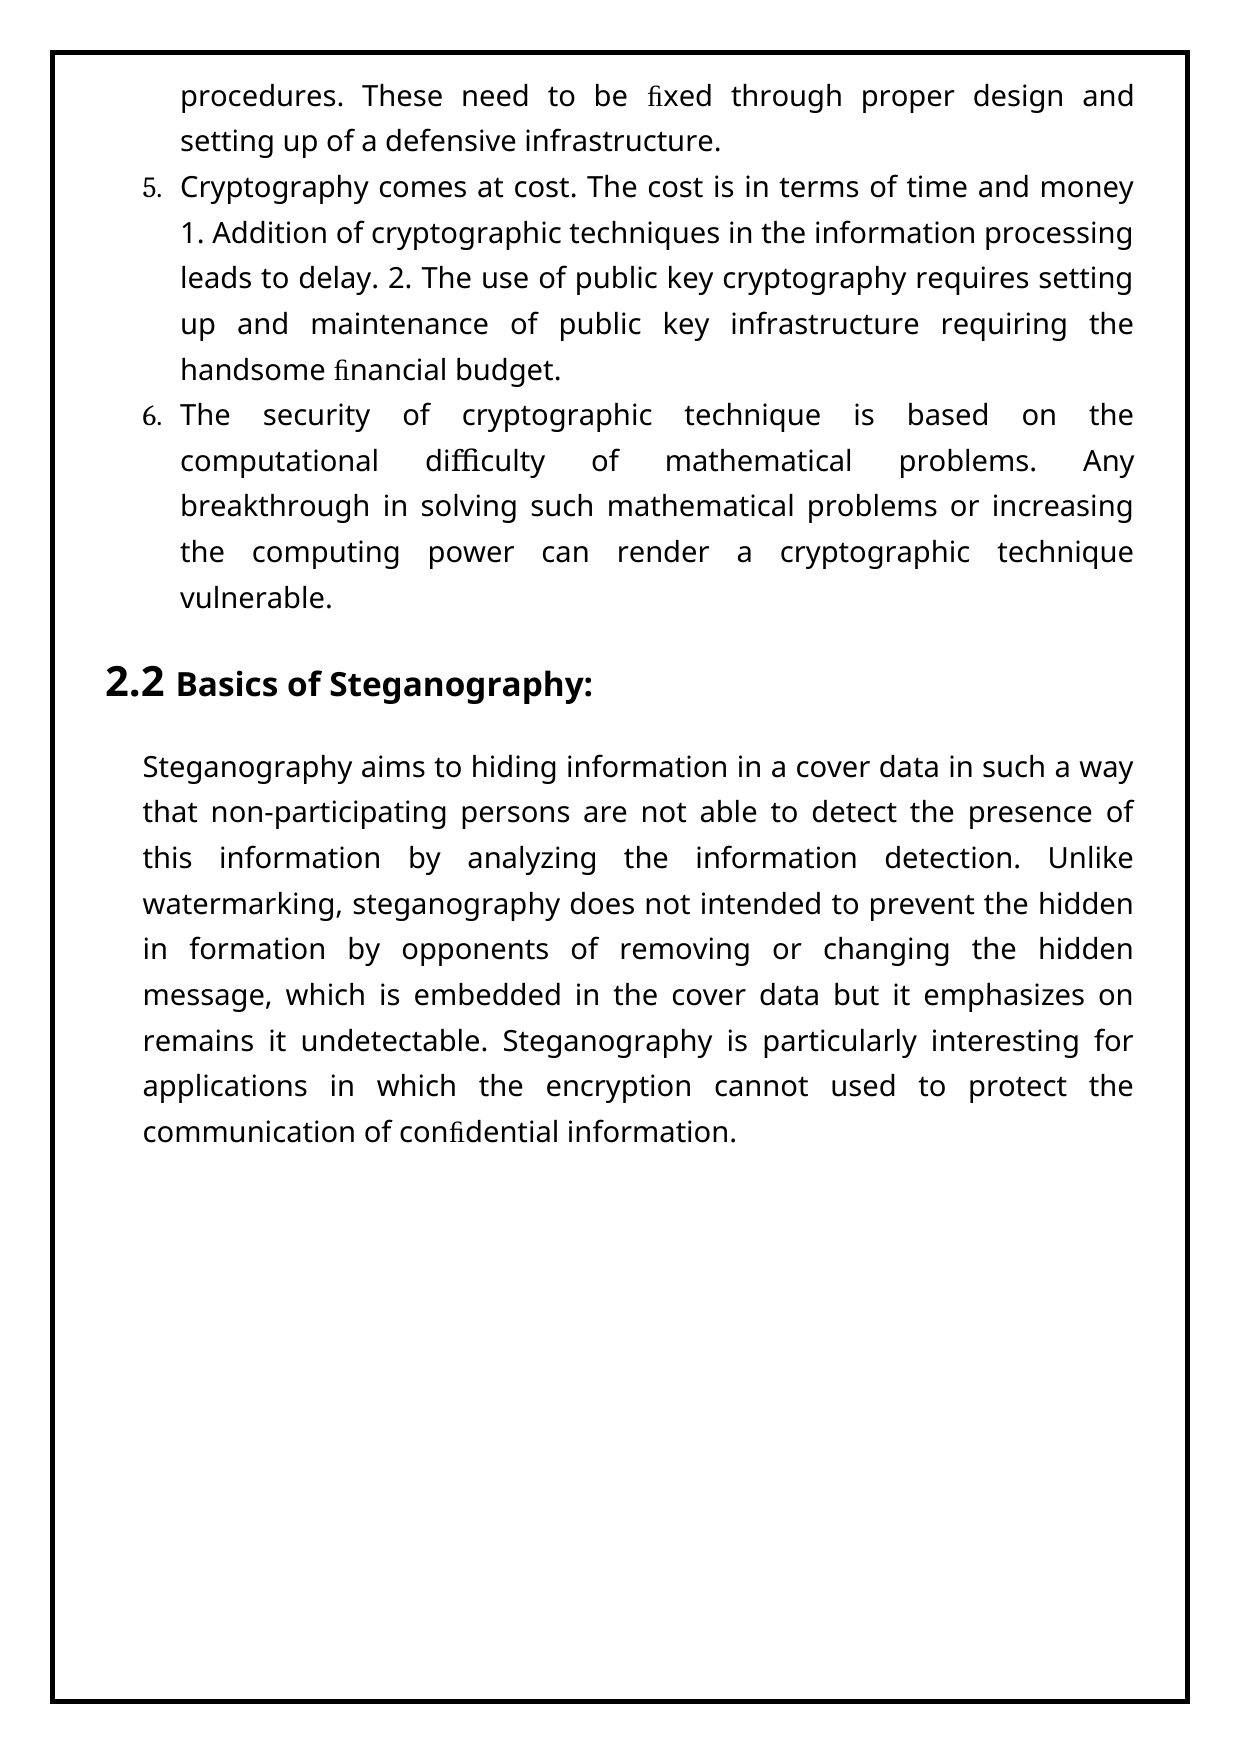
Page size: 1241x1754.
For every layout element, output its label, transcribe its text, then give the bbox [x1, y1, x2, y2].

text Steganography aims to hiding information in a cover data in such a way that non-participating persons are not able to detect the presence of this information by analyzing the information detection. Unlike watermarking, steganography does not intended to prevent the hidden in formation by opponents of removing or changing the hidden message, which is embedded in the cover data but it emphasizes on remains it undetectable. Steganography is particularly interesting for applications in which the encryption cannot used to protect the communication of conﬁdential information. [142, 746, 1135, 1151]
list The security of cryptographic technique is based on the computational diﬃculty of mathematical problems. Any breakthrough in solving such mathematical problems or increasing the computing power can render a cryptographic technique vulnerable. [142, 394, 1135, 617]
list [142, 75, 1135, 160]
text 2.2 Basics of Steganography: [75, 652, 1135, 708]
list Cryptography comes at cost. The cost is in terms of time and money 1. Addition of cryptographic techniques in the information processing leads to delay. 2. The use of public key cryptography requires setting up and maintenance of public key infrastructure requiring the handsome ﬁnancial budget. [142, 166, 1135, 388]
